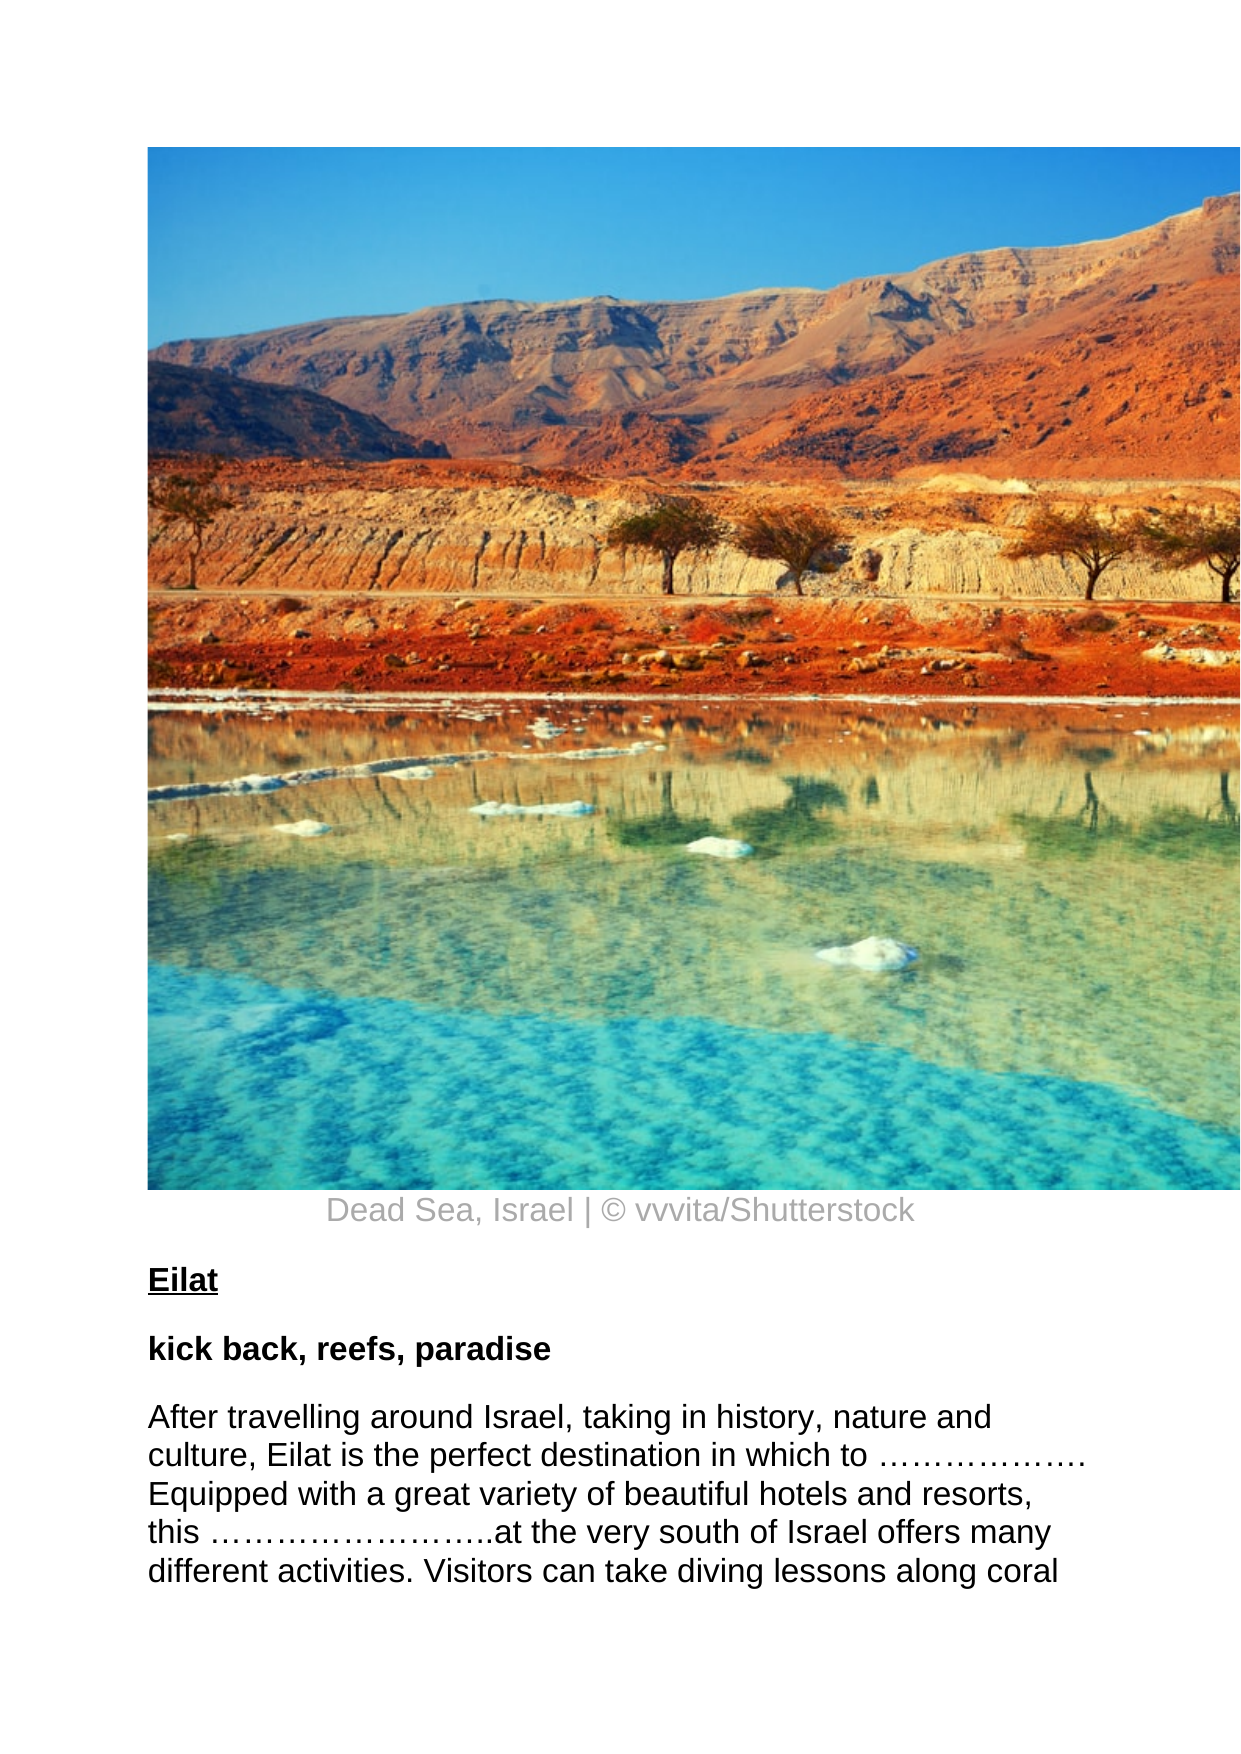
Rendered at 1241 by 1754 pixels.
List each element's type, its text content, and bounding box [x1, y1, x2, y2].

picture [147, 147, 1241, 1190]
text Eilat [148, 1257, 1093, 1298]
text Dead Sea, Israel | © vvvita/Shutterstock [148, 1190, 1093, 1228]
text kick back, reefs, paradise [148, 1327, 1093, 1368]
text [148, 1397, 1093, 1589]
